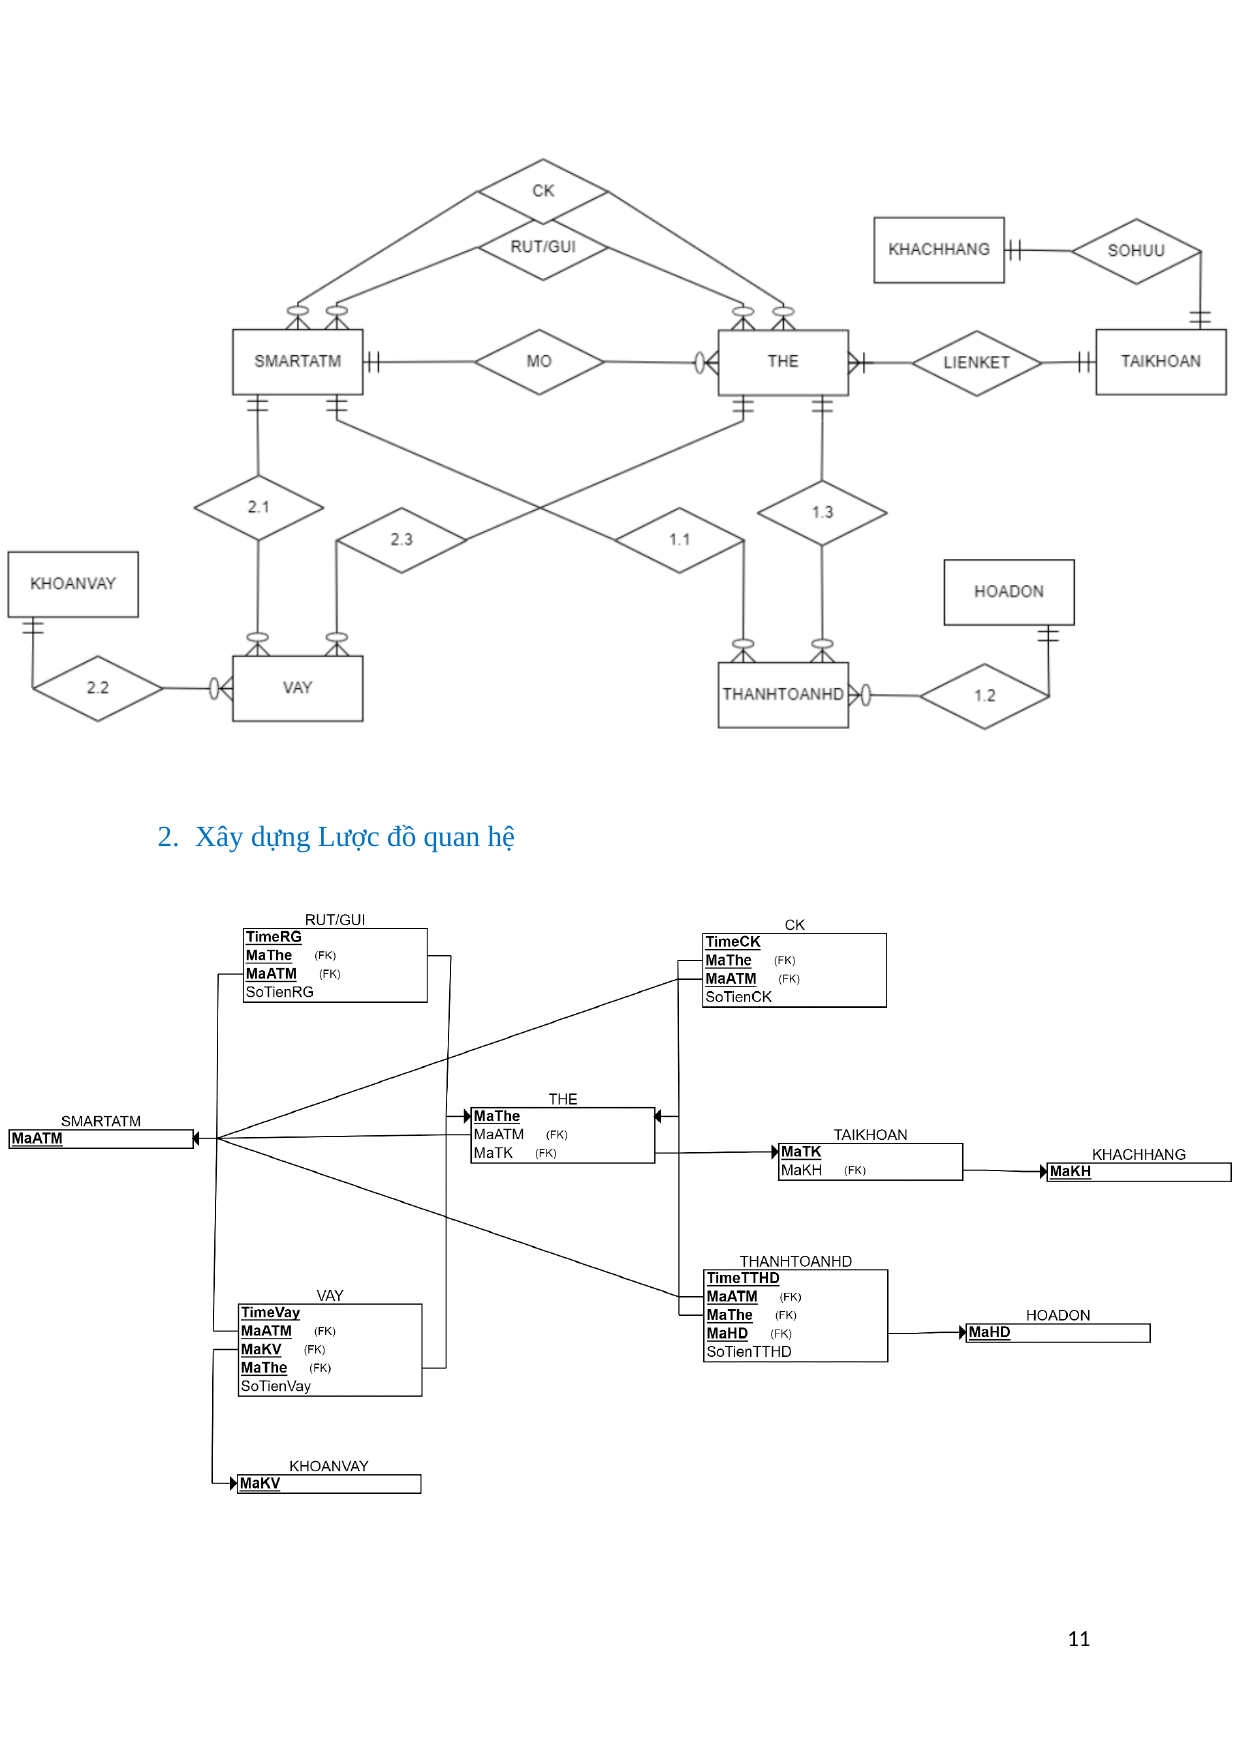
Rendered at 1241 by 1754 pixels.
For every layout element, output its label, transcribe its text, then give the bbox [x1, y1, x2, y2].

subtitle Xây dựng Lược đồ quan hệ [157, 819, 1090, 852]
picture [0, 901, 1238, 1501]
picture [1, 150, 1237, 737]
